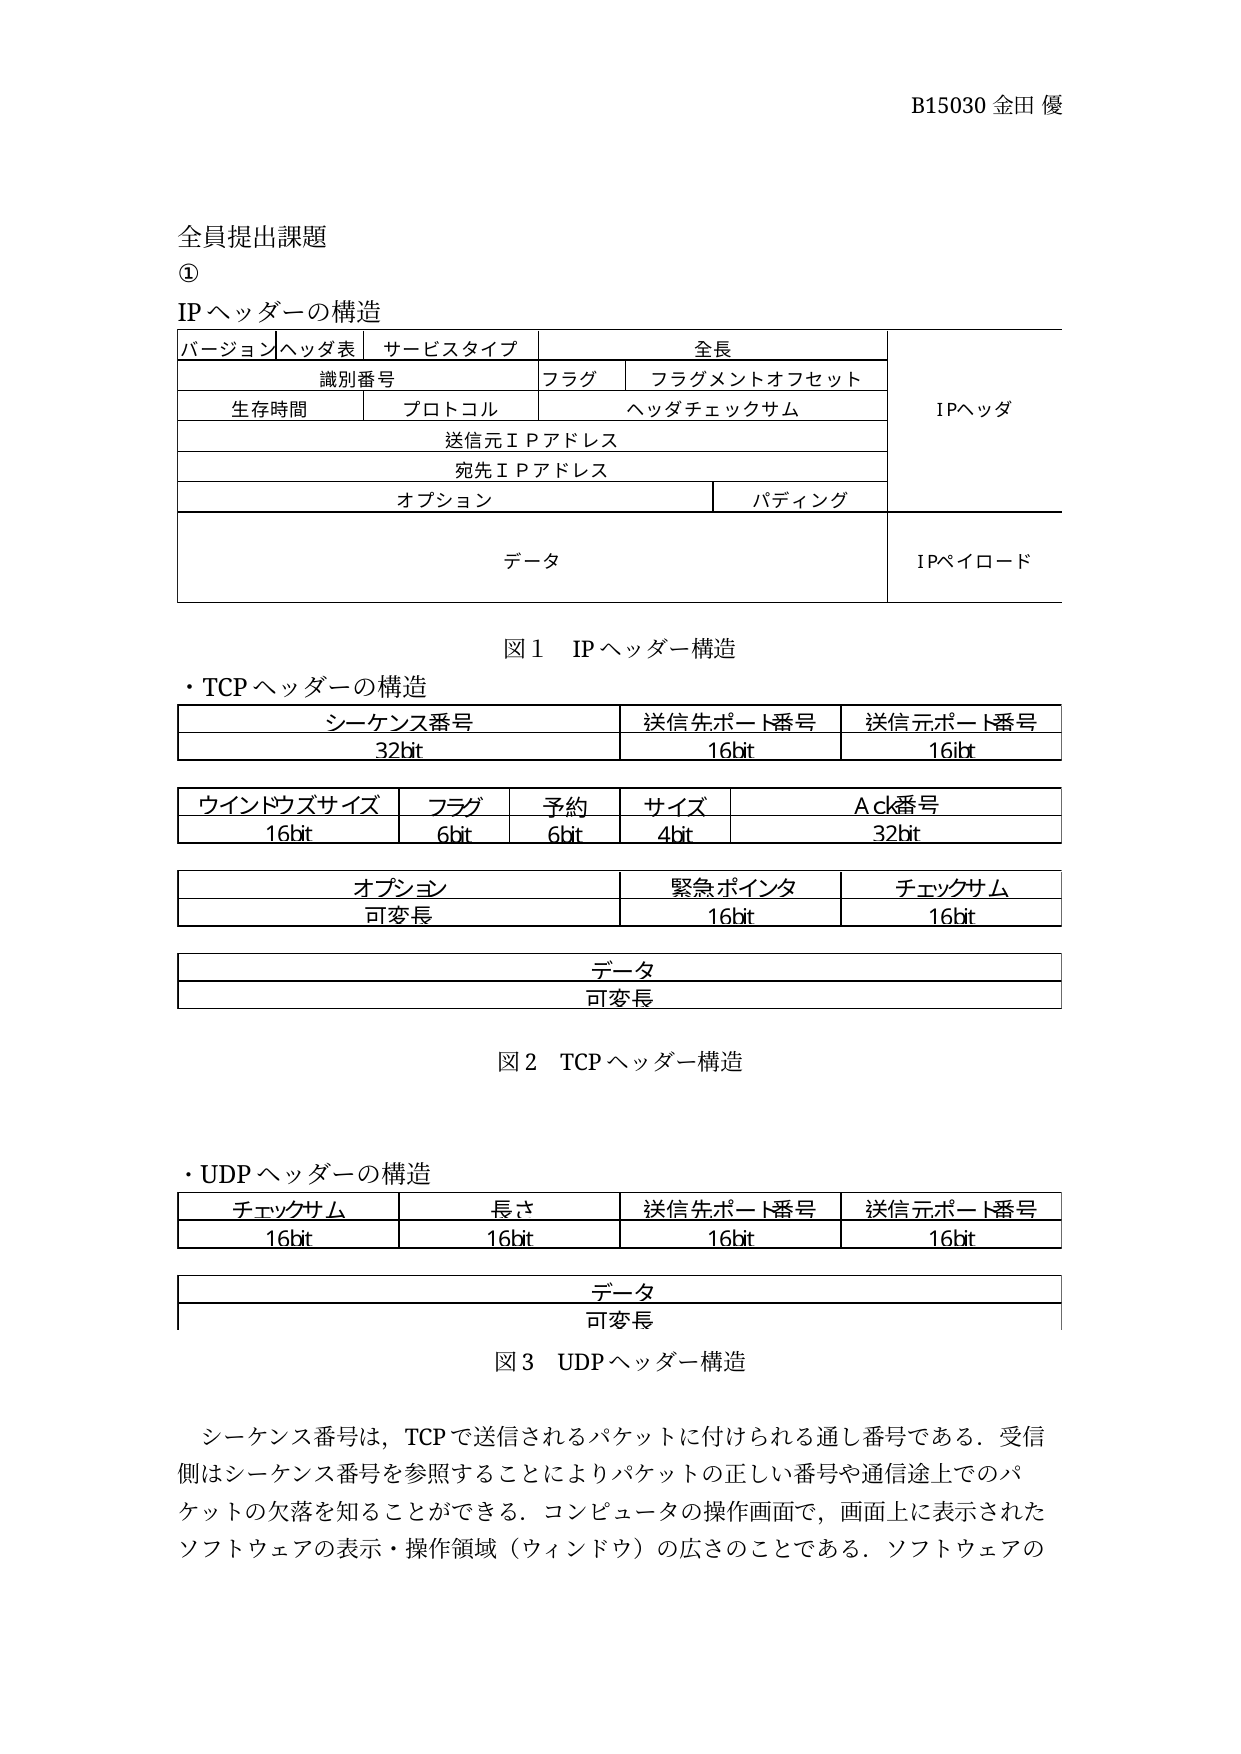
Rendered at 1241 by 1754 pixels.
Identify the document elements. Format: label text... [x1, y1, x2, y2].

text 図2 TCPヘッダー構造 [177, 1042, 1063, 1079]
text 図3 UDPヘッダー構造 [177, 1342, 1063, 1379]
text 図１ IPヘッダー構造 [177, 629, 1063, 667]
text ・UDPヘッダーの構造 [177, 1154, 1063, 1192]
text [177, 1417, 1063, 1567]
text ・TCPヘッダーの構造 [177, 667, 1063, 704]
text IPヘッダーの構造 [177, 292, 1063, 329]
text 全員提出課題 [177, 217, 1063, 254]
